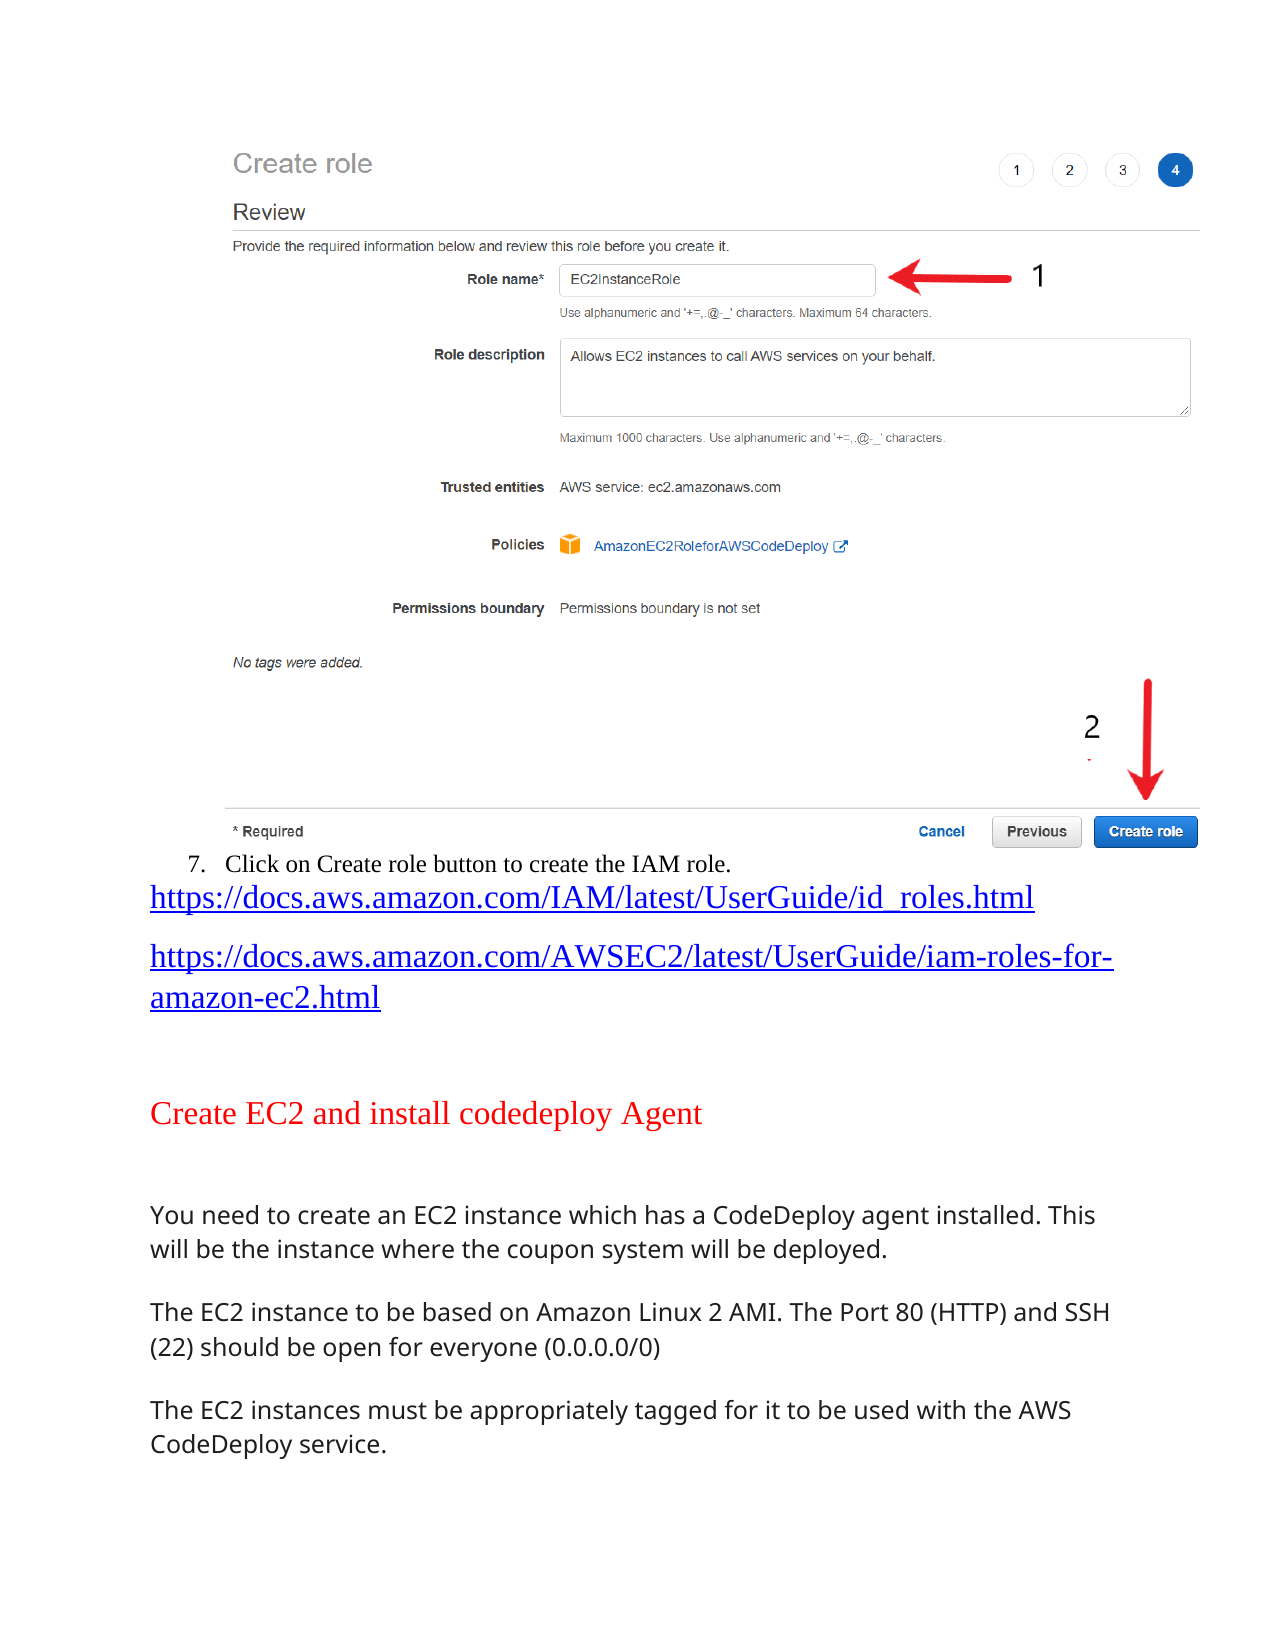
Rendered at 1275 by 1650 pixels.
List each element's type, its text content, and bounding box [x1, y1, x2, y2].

text You need to create an EC2 instance which has a CodeDeploy agent installed. This will be the instance where the coupon system will be deployed. [150, 1164, 1125, 1266]
text https://docs.aws.amazon.com/AWSEC2/latest/UserGuide/iam-roles-for-amazon-ec2.html [150, 936, 1125, 1016]
text The EC2 instances must be appropriately tagged for it to be used with the AWS CodeDeploy service. [150, 1392, 1125, 1461]
text https://docs.aws.amazon.com/IAM/latest/UserGuide/id_roles.html [150, 878, 1125, 916]
list Click on Create role button to create the IAM role. [187, 849, 1125, 878]
picture [225, 150, 1200, 849]
text The EC2 instance to be based on Amazon Linux 2 AMI. The Port 80 (HTTP) and SSH (22) should be open for everyone (0.0.0.0/0) [150, 1295, 1125, 1363]
text Create EC2 and install codedeploy Agent [150, 1093, 1125, 1132]
